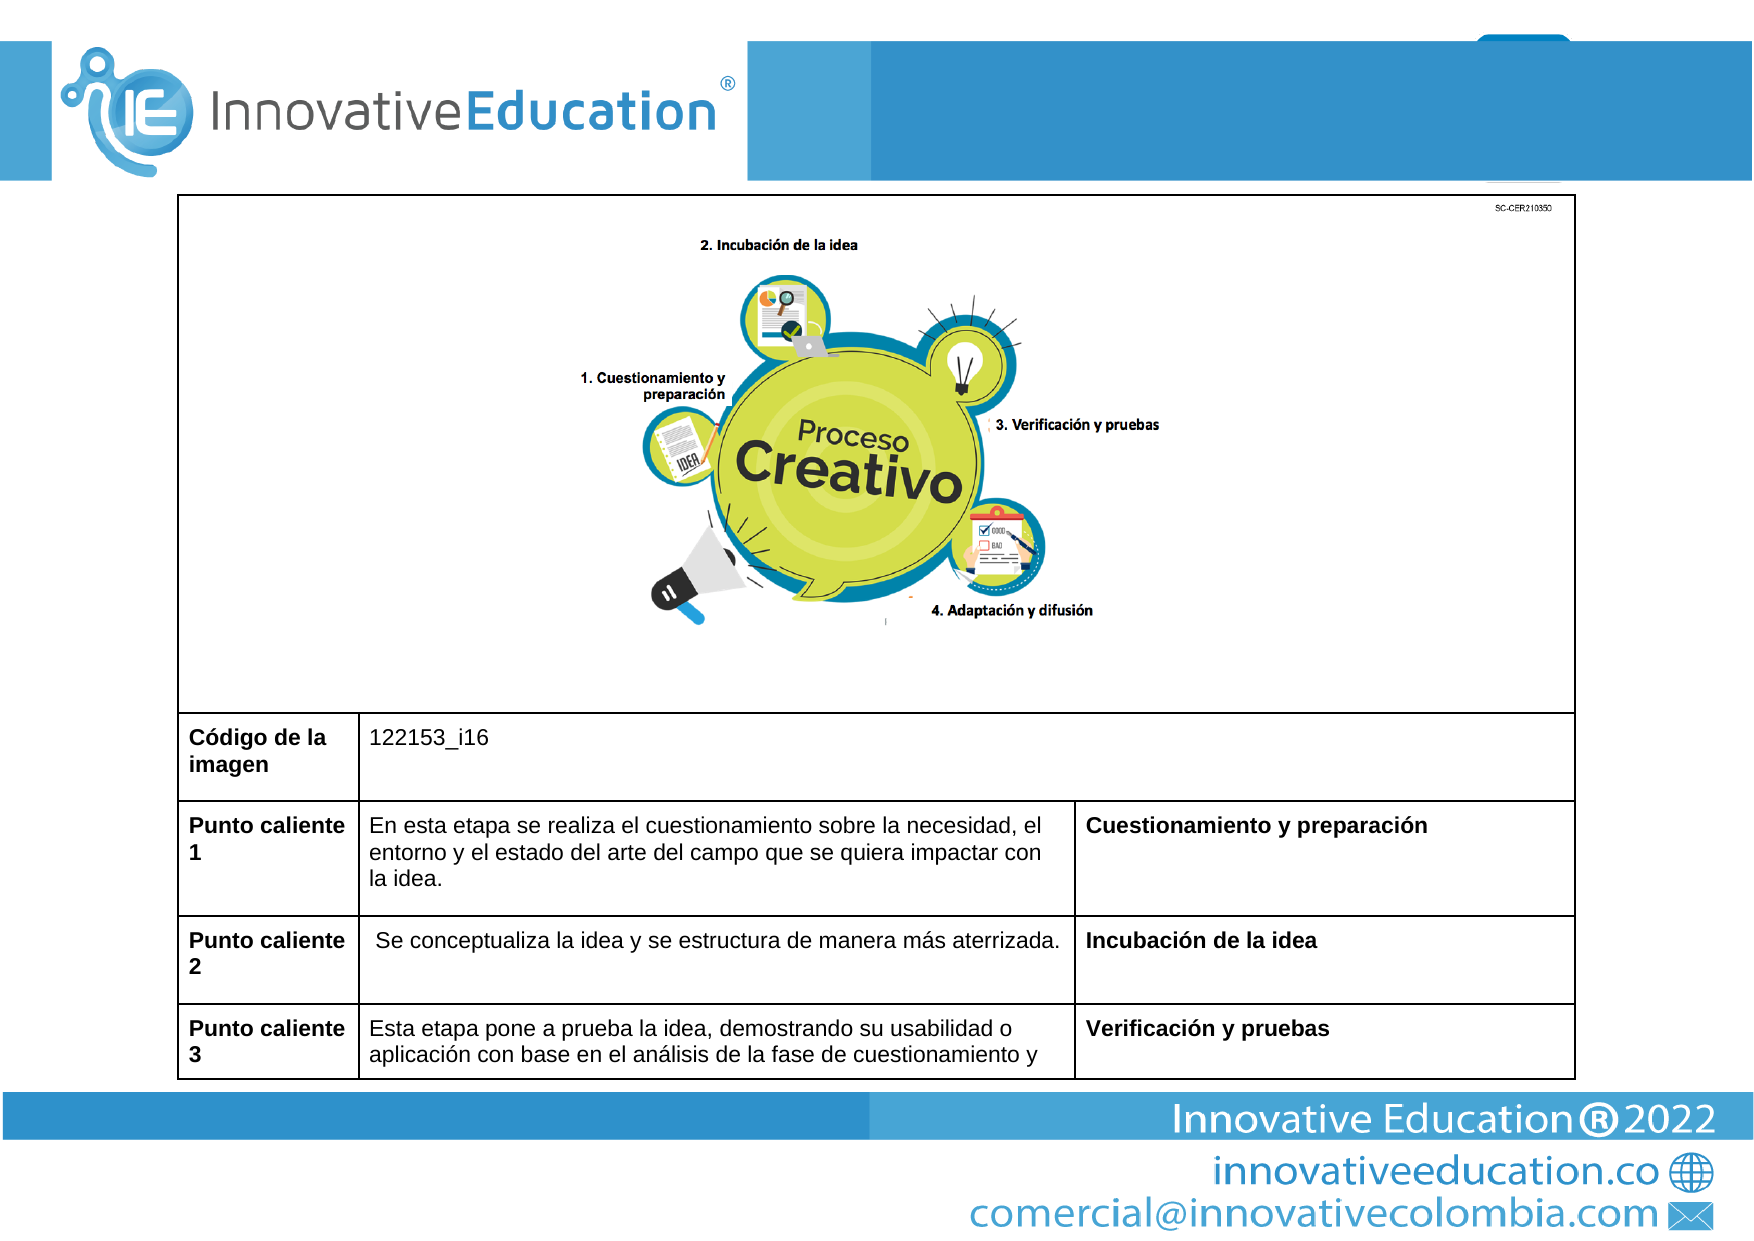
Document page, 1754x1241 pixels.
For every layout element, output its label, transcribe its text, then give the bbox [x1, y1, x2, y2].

table_cell Punto caliente 2 [179, 917, 358, 1003]
table_cell Punto caliente 1 [179, 802, 358, 914]
table_cell En esta etapa se realiza el cuestionamiento sobre la necesidad, el entorno y el estado del arte del campo que se quiera impactar con la idea. [360, 802, 1074, 914]
table_cell Verificación y pruebas [1076, 1005, 1574, 1078]
table_cell Cuestionamiento y preparación [1076, 802, 1574, 914]
picture [0, 28, 1752, 194]
table_cell Se conceptualiza la idea y se estructura de manera más aterrizada. [360, 917, 1074, 1003]
table_cell [179, 196, 1574, 712]
table_cell Incubación de la idea [1076, 917, 1574, 1003]
table_cell Punto caliente 3 [179, 1005, 358, 1078]
table_cell 122153_i16 [360, 714, 1574, 800]
picture [2, 1091, 1754, 1237]
picture [532, 206, 1222, 645]
table_cell Código de la imagen [179, 714, 358, 800]
table_cell Esta etapa pone a prueba la idea, demostrando su usabilidad o aplicación con base en el análisis de la fase de cuestionamiento y preparación. [360, 1005, 1074, 1078]
